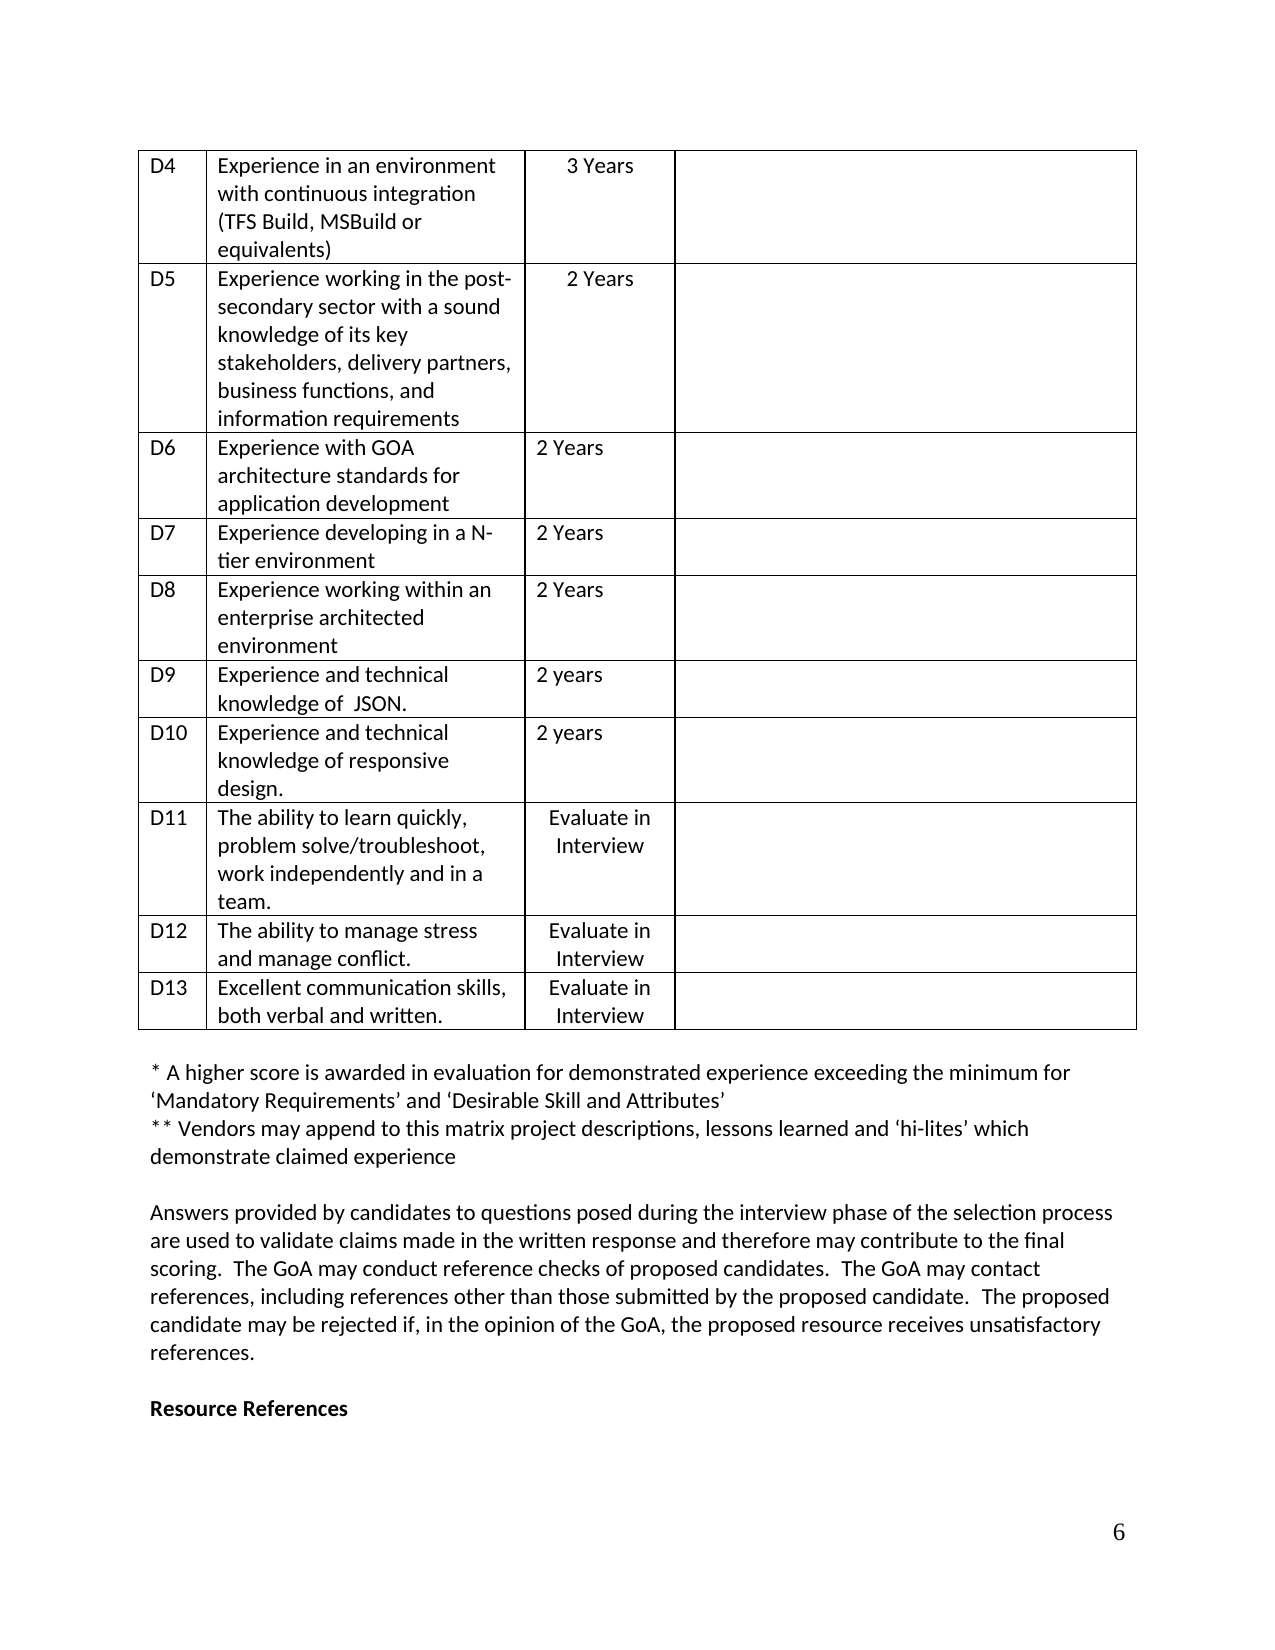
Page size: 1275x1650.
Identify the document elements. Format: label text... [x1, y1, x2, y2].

table_cell The ability to manage stress and manage conflict. [207, 916, 524, 972]
table_cell 2 Years [526, 576, 674, 659]
table_cell 2 Years [526, 433, 674, 517]
table_cell 3 Years [526, 151, 674, 263]
table_cell [676, 151, 1136, 263]
table_cell [676, 803, 1136, 915]
table_cell D9 [139, 661, 206, 717]
table_cell The ability to learn quickly, problem solve/troubleshoot, work independently and in a team. [207, 803, 524, 915]
table_cell Evaluate in Interview [526, 973, 674, 1029]
table_cell [676, 916, 1136, 972]
table_cell D8 [139, 576, 206, 659]
table_cell [676, 433, 1136, 517]
table_cell Experience with GOA architecture standards for application development [207, 433, 524, 517]
table_cell D5 [139, 264, 206, 432]
table_cell [676, 264, 1136, 432]
table_cell 2 years [526, 661, 674, 717]
table_cell D13 [139, 973, 206, 1029]
table_cell D11 [139, 803, 206, 915]
text Answers provided by candidates to questions posed during the interview phase of the selection process are used to validate claims made in the written response and therefore may contribute to the final scoring. The GoA may conduct reference checks of proposed candidates. The GoA may contact references, including references other than those submitted by the proposed candidate. The proposed candidate may be rejected if, in the opinion of the GoA, the proposed resource receives unsatisfactory references. [150, 1198, 1125, 1366]
table_cell [676, 973, 1136, 1029]
table_cell Evaluate in Interview [526, 916, 674, 972]
text Resource References [150, 1394, 1125, 1422]
text ** Vendors may append to this matrix project descriptions, lessons learned and ‘hi-lites’ which demonstrate claimed experience [150, 1114, 1125, 1170]
table_cell 2 years [526, 718, 674, 802]
table_cell Experience developing in a N-tier environment [207, 519, 524, 574]
table_cell Excellent communication skills, both verbal and written. [207, 973, 524, 1029]
table_cell [676, 519, 1136, 574]
table_cell Evaluate in Interview [526, 803, 674, 915]
table_cell Experience and technical knowledge of JSON. [207, 661, 524, 717]
table_cell D12 [139, 916, 206, 972]
table_cell [676, 718, 1136, 802]
table_cell [676, 576, 1136, 659]
table_cell 2 Years [526, 519, 674, 574]
table_cell D7 [139, 519, 206, 574]
table_cell Experience working within an enterprise architected environment [207, 576, 524, 659]
table_cell Experience and technical knowledge of responsive design. [207, 718, 524, 802]
table_cell D6 [139, 433, 206, 517]
table_cell [676, 661, 1136, 717]
table_cell D4 [139, 151, 206, 263]
table_cell Experience in an environment with continuous integration (TFS Build, MSBuild or equivalents) [207, 151, 524, 263]
text * A higher score is awarded in evaluation for demonstrated experience exceeding the minimum for ‘Mandatory Requirements’ and ‘Desirable Skill and Attributes’ [150, 1058, 1125, 1114]
table_cell D10 [139, 718, 206, 802]
table_cell 2 Years [526, 264, 674, 432]
table_cell Experience working in the post-secondary sector with a sound knowledge of its key stakeholders, delivery partners, business functions, and information requirements [207, 264, 524, 432]
